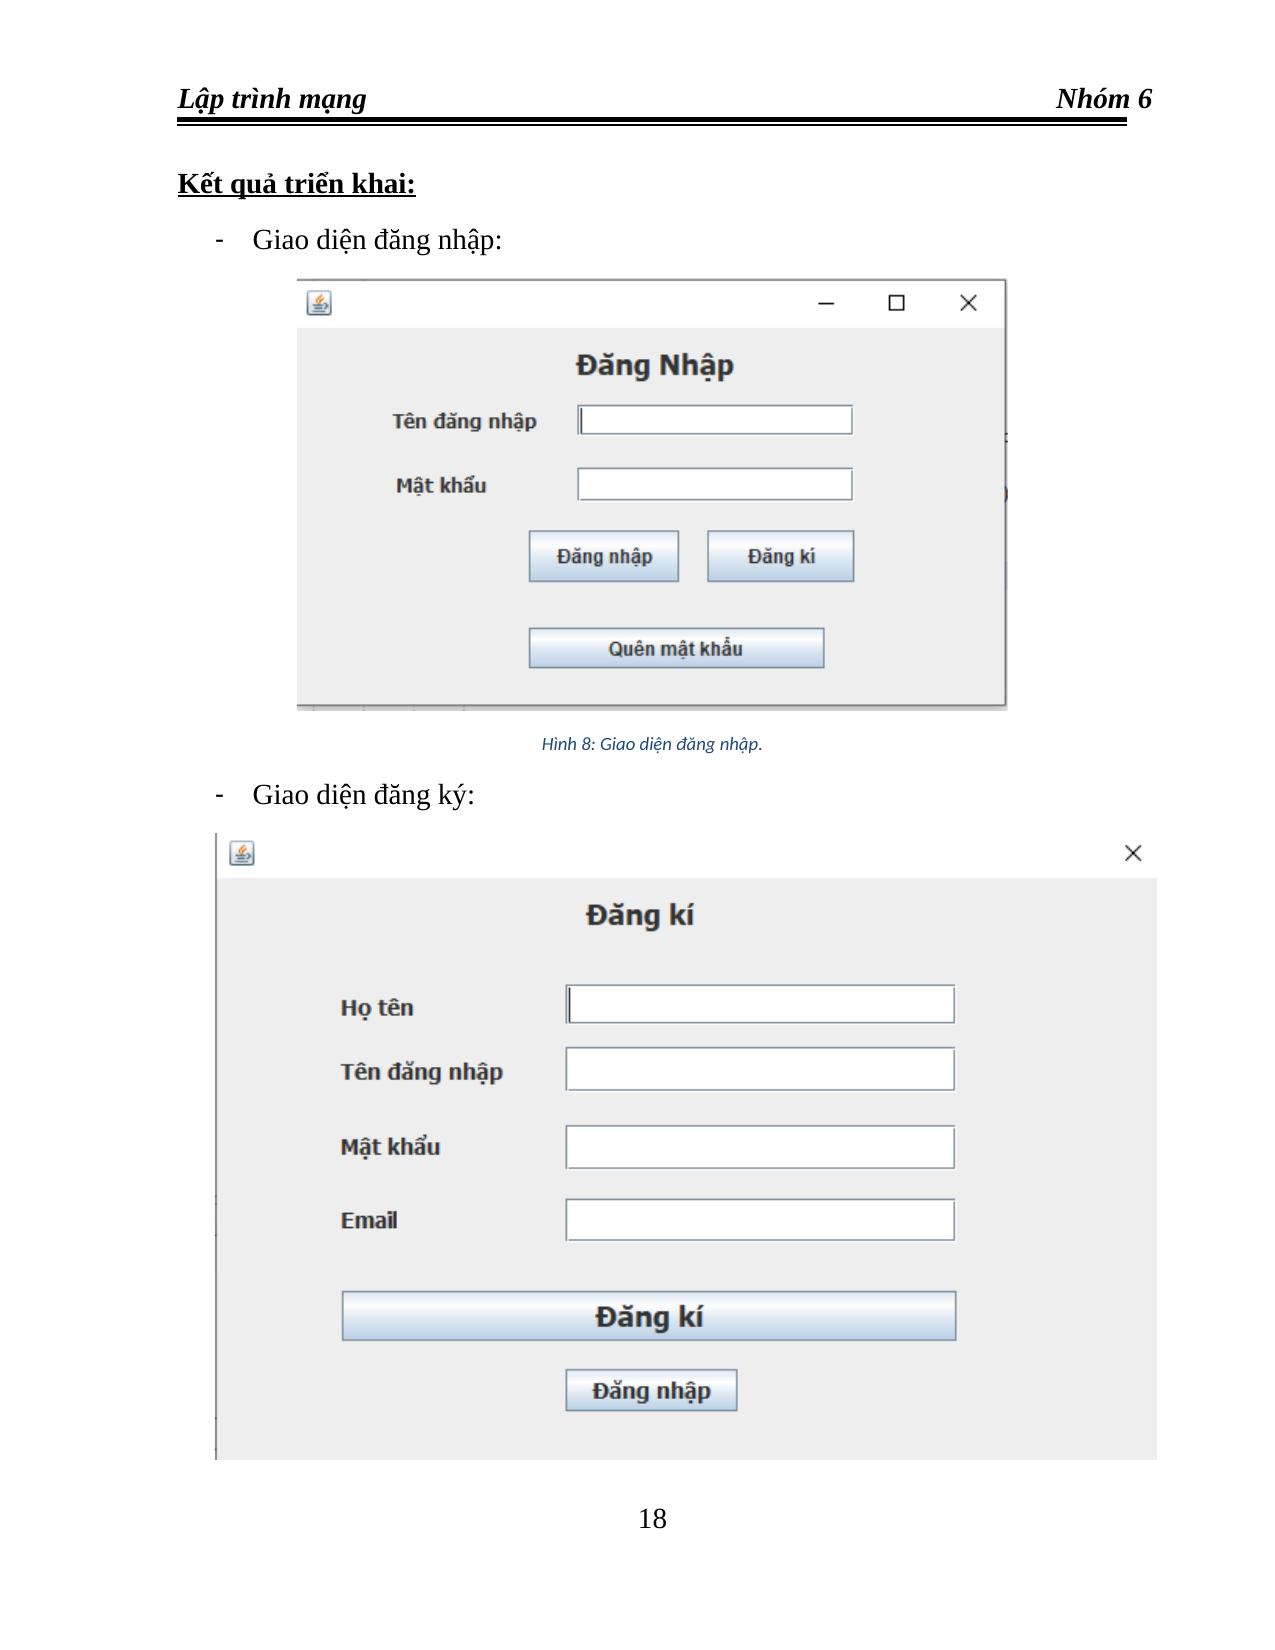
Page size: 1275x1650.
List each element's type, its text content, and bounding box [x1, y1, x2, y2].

picture [296, 278, 1008, 711]
list Giao diện đăng nhập: [215, 221, 1127, 257]
picture [214, 833, 1157, 1460]
text Kết quả triển khai: [177, 166, 1127, 200]
text Hình 8: Giao diện đăng nhập. [177, 732, 1127, 755]
list Giao diện đăng ký: [215, 776, 1127, 811]
